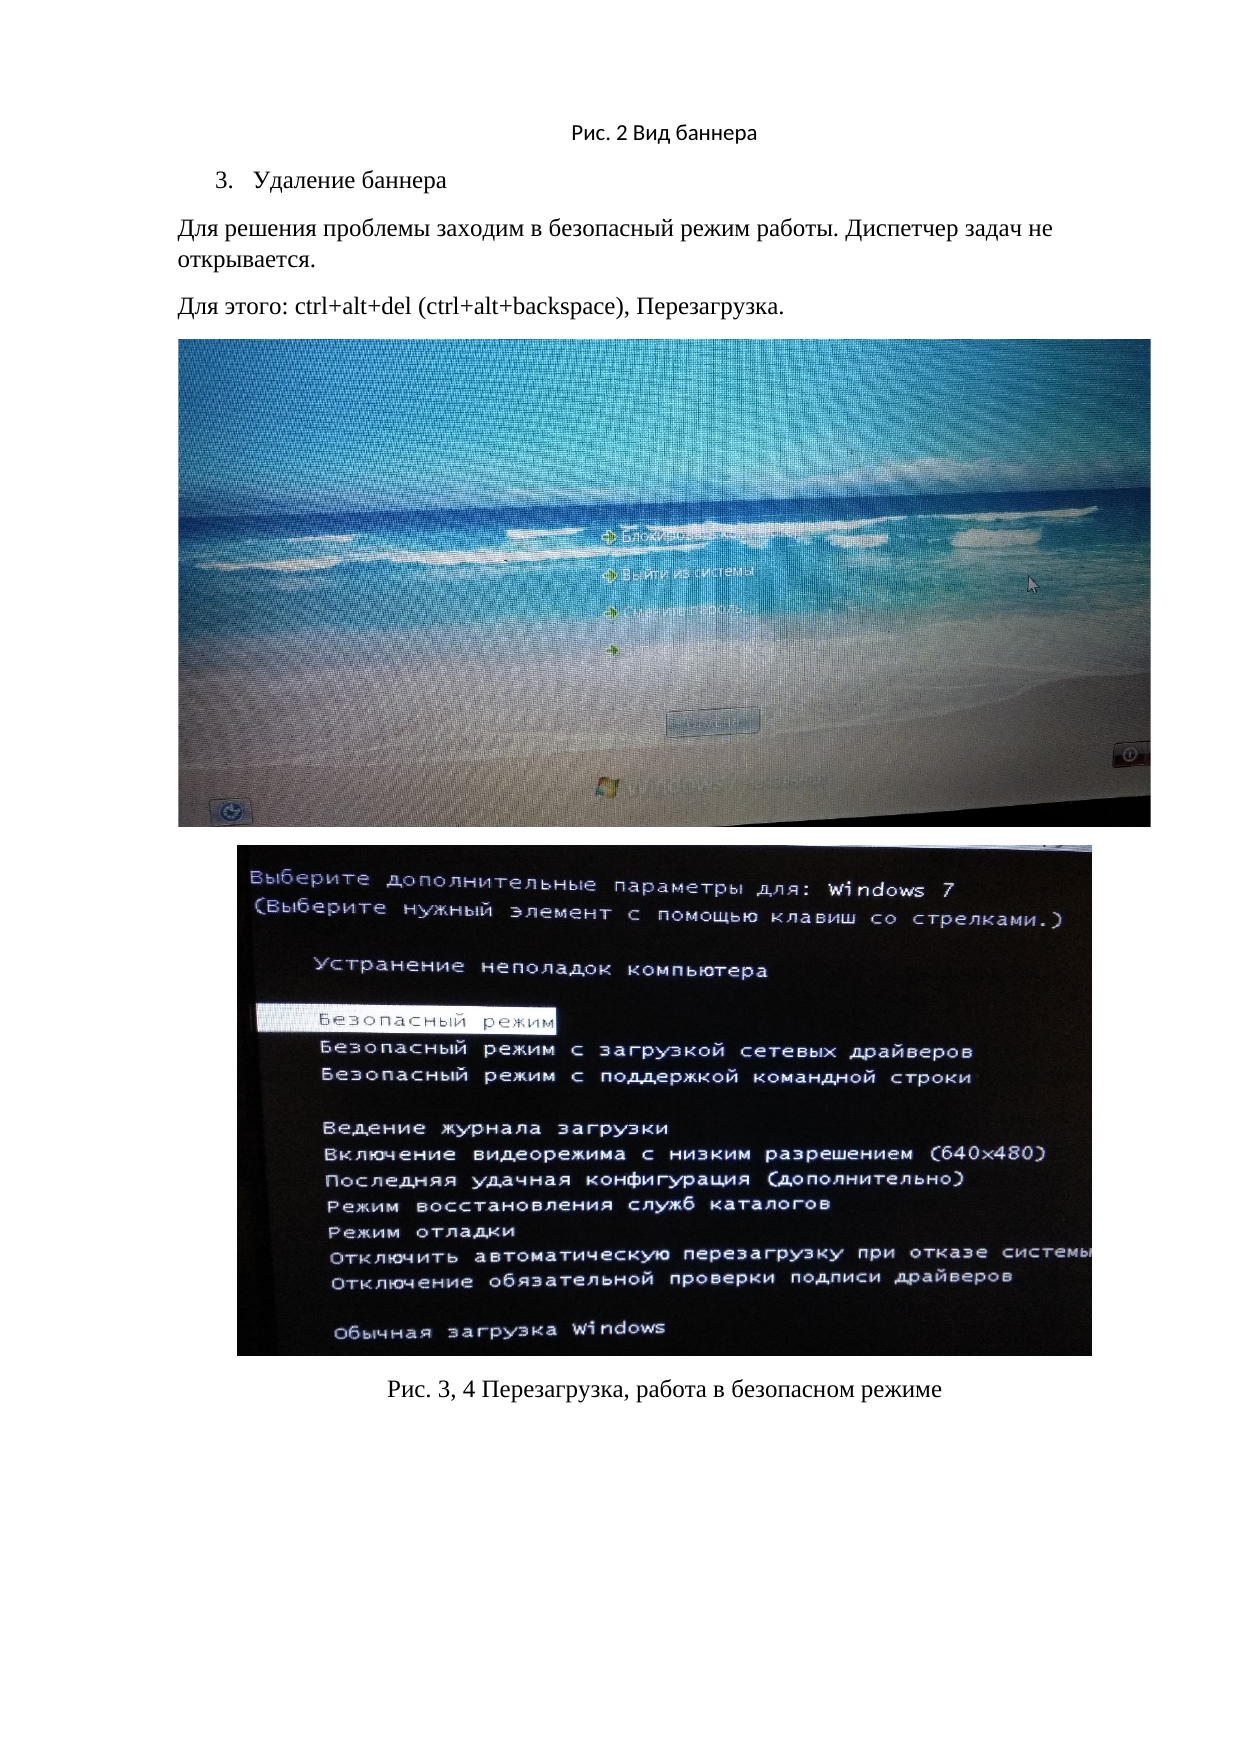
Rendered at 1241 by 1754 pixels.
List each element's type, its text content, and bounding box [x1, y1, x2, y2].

text Рис. 3, 4 Перезагрузка, работа в безопасном режиме [177, 1374, 1152, 1403]
picture [237, 845, 1092, 1356]
list Удаление баннера [215, 165, 1152, 194]
picture [178, 339, 1151, 827]
text Для решения проблемы заходим в безопасный режим работы. Диспетчер задач не открывается. [177, 213, 1152, 272]
text Рис. 2 Вид баннера [177, 118, 1152, 146]
text Для этого: ctrl+alt+del (ctrl+alt+backspace), Перезагрузка. [177, 291, 1152, 320]
